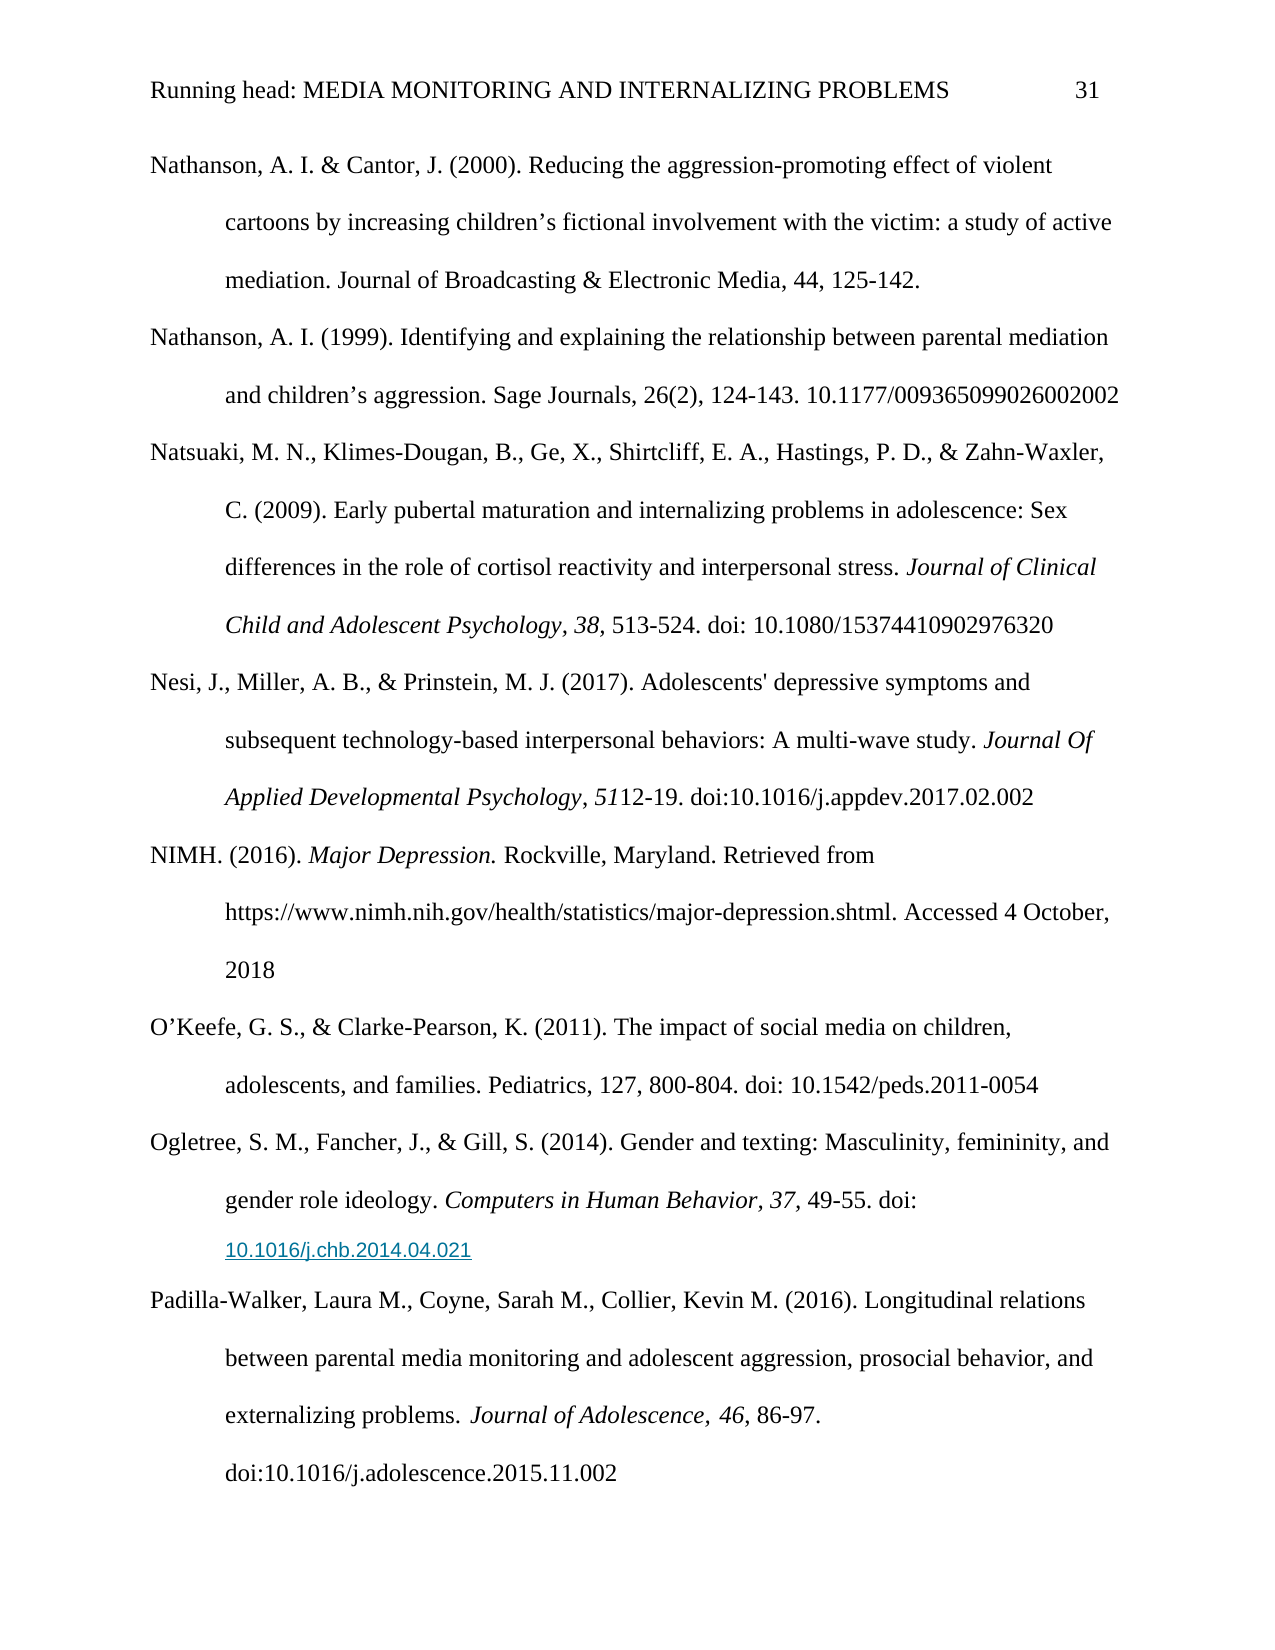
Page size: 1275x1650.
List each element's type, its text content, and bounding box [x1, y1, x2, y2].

text Nathanson, A. I. (1999). Identifying and explaining the relationship between parental mediation and children’s aggression. Sage Journals, 26(2), 124-143. 10.1177/009365099026002002 [150, 322, 1125, 409]
text Padilla-Walker, Laura M., Coyne, Sarah M., Collier, Kevin M. (2016). Longitudinal relations between parental media monitoring and adolescent aggression, prosocial behavior, and externalizing problems. Journal of Adolescence, 46, 86-97. doi:10.1016/j.adolescence.2015.11.002 [150, 1286, 1125, 1487]
text O’Keefe, G. S., & Clarke-Pearson, K. (2011). The impact of social media on children, adolescents, and families. Pediatrics, 127, 800-804. doi: 10.1542/peds.2011-0054 [150, 1012, 1125, 1099]
text Natsuaki, M. N., Klimes-Dougan, B., Ge, X., Shirtcliff, E. A., Hastings, P. D., & Zahn-Waxler, C. (2009). Early pubertal maturation and internalizing problems in adolescence: Sex differences in the role of cortisol reactivity and interpersonal stress. Journal of Clinical Child and Adolescent Psychology, 38, 513-524. doi: 10.1080/15374410902976320 [150, 437, 1125, 639]
text Nathanson, A. I. & Cantor, J. (2000). Reducing the aggression-promoting effect of violent cartoons by increasing children’s fictional involvement with the victim: a study of active mediation. Journal of Broadcasting & Electronic Media, 44, 125-142. [150, 150, 1125, 294]
text Nesi, J., Miller, A. B., & Prinstein, M. J. (2017). Adolescents' depressive symptoms and subsequent technology-based interpersonal behaviors: A multi-wave study. Journal Of Applied Developmental Psychology, 5112-19. doi:10.1016/j.appdev.2017.02.002 [150, 667, 1125, 811]
text Ogletree, S. M., Fancher, J., & Gill, S. (2014). Gender and texting: Masculinity, femininity, and gender role ideology. Computers in Human Behavior, 37, 49-55. doi: 10.1016/j.chb.2014.04.021 [150, 1127, 1125, 1262]
text NIMH. (2016). Major Depression. Rockville, Maryland. Retrieved from https://www.nimh.nih.gov/health/statistics/major-depression.shtml. Accessed 4 October, 2018 [150, 840, 1125, 984]
